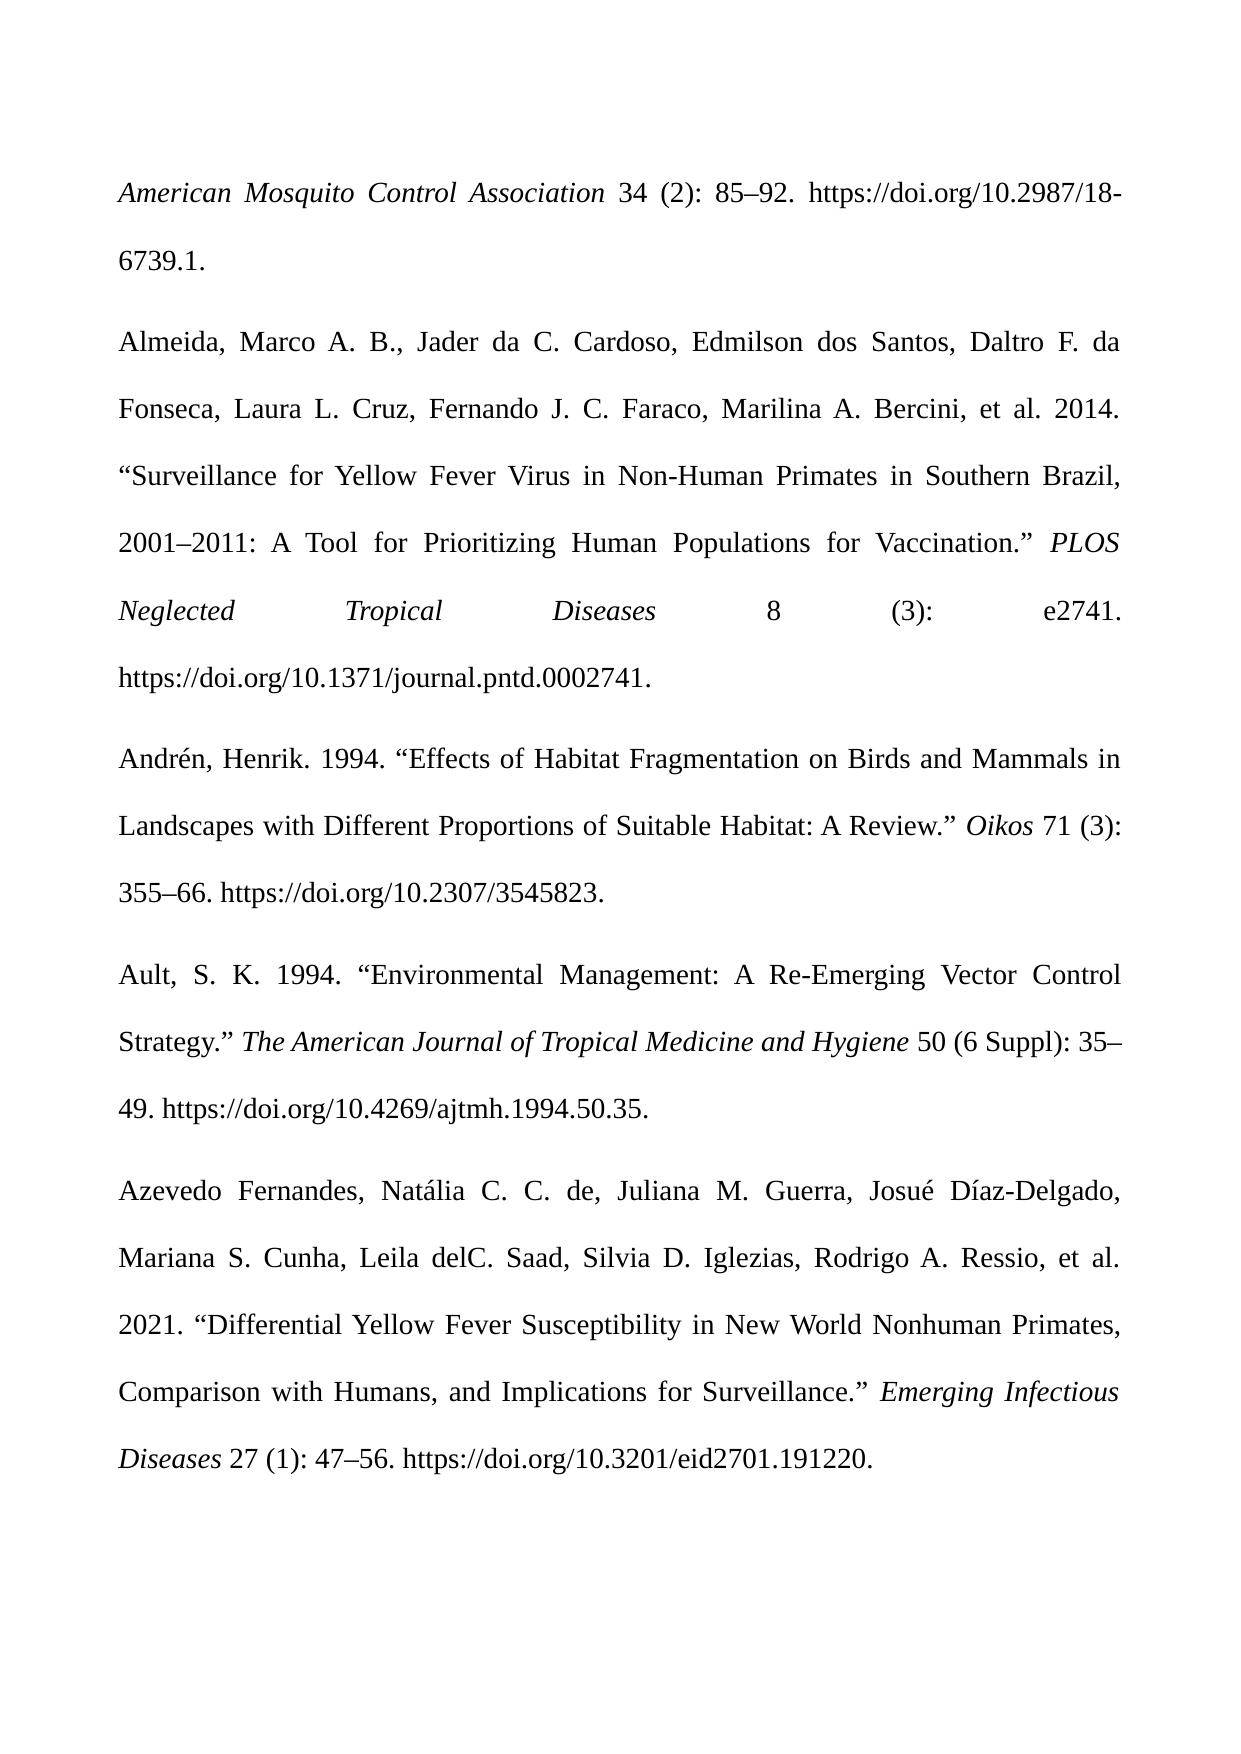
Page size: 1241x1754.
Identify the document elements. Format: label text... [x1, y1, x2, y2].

text Ault, S. K. 1994. “Environmental Management: A Re-Emerging Vector Control Strategy.” The American Journal of Tropical Medicine and Hygiene 50 (6 Suppl): 35–49. https://doi.org/10.4269/ajtmh.1994.50.35. [118, 957, 1122, 1125]
text Almeida, Marco A. B., Jader da C. Cardoso, Edmilson dos Santos, Daltro F. da Fonseca, Laura L. Cruz, Fernando J. C. Faraco, Marilina A. Bercini, et al. 2014. “Surveillance for Yellow Fever Virus in Non-Human Primates in Southern Brazil, 2001–2011: A Tool for Prioritizing Human Populations for Vaccination.” PLOS Neglected Tropical Diseases 8 (3): e2741. https://doi.org/10.1371/journal.pntd.0002741. [118, 324, 1122, 693]
text Azevedo Fernandes, Natália C. C. de, Juliana M. Guerra, Josué Díaz-Delgado, Mariana S. Cunha, Leila delC. Saad, Silvia D. Iglezias, Rodrigo A. Ressio, et al. 2021. “Differential Yellow Fever Susceptibility in New World Nonhuman Primates, Comparison with Humans, and Implications for Surveillance.” Emerging Infectious Diseases 27 (1): 47–56. https://doi.org/10.3201/eid2701.191220. [118, 1173, 1122, 1475]
text Andrén, Henrik. 1994. “Effects of Habitat Fragmentation on Birds and Mammals in Landscapes with Different Proportions of Suitable Habitat: A Review.” Oikos 71 (3): 355–66. https://doi.org/10.2307/3545823. [118, 741, 1122, 909]
